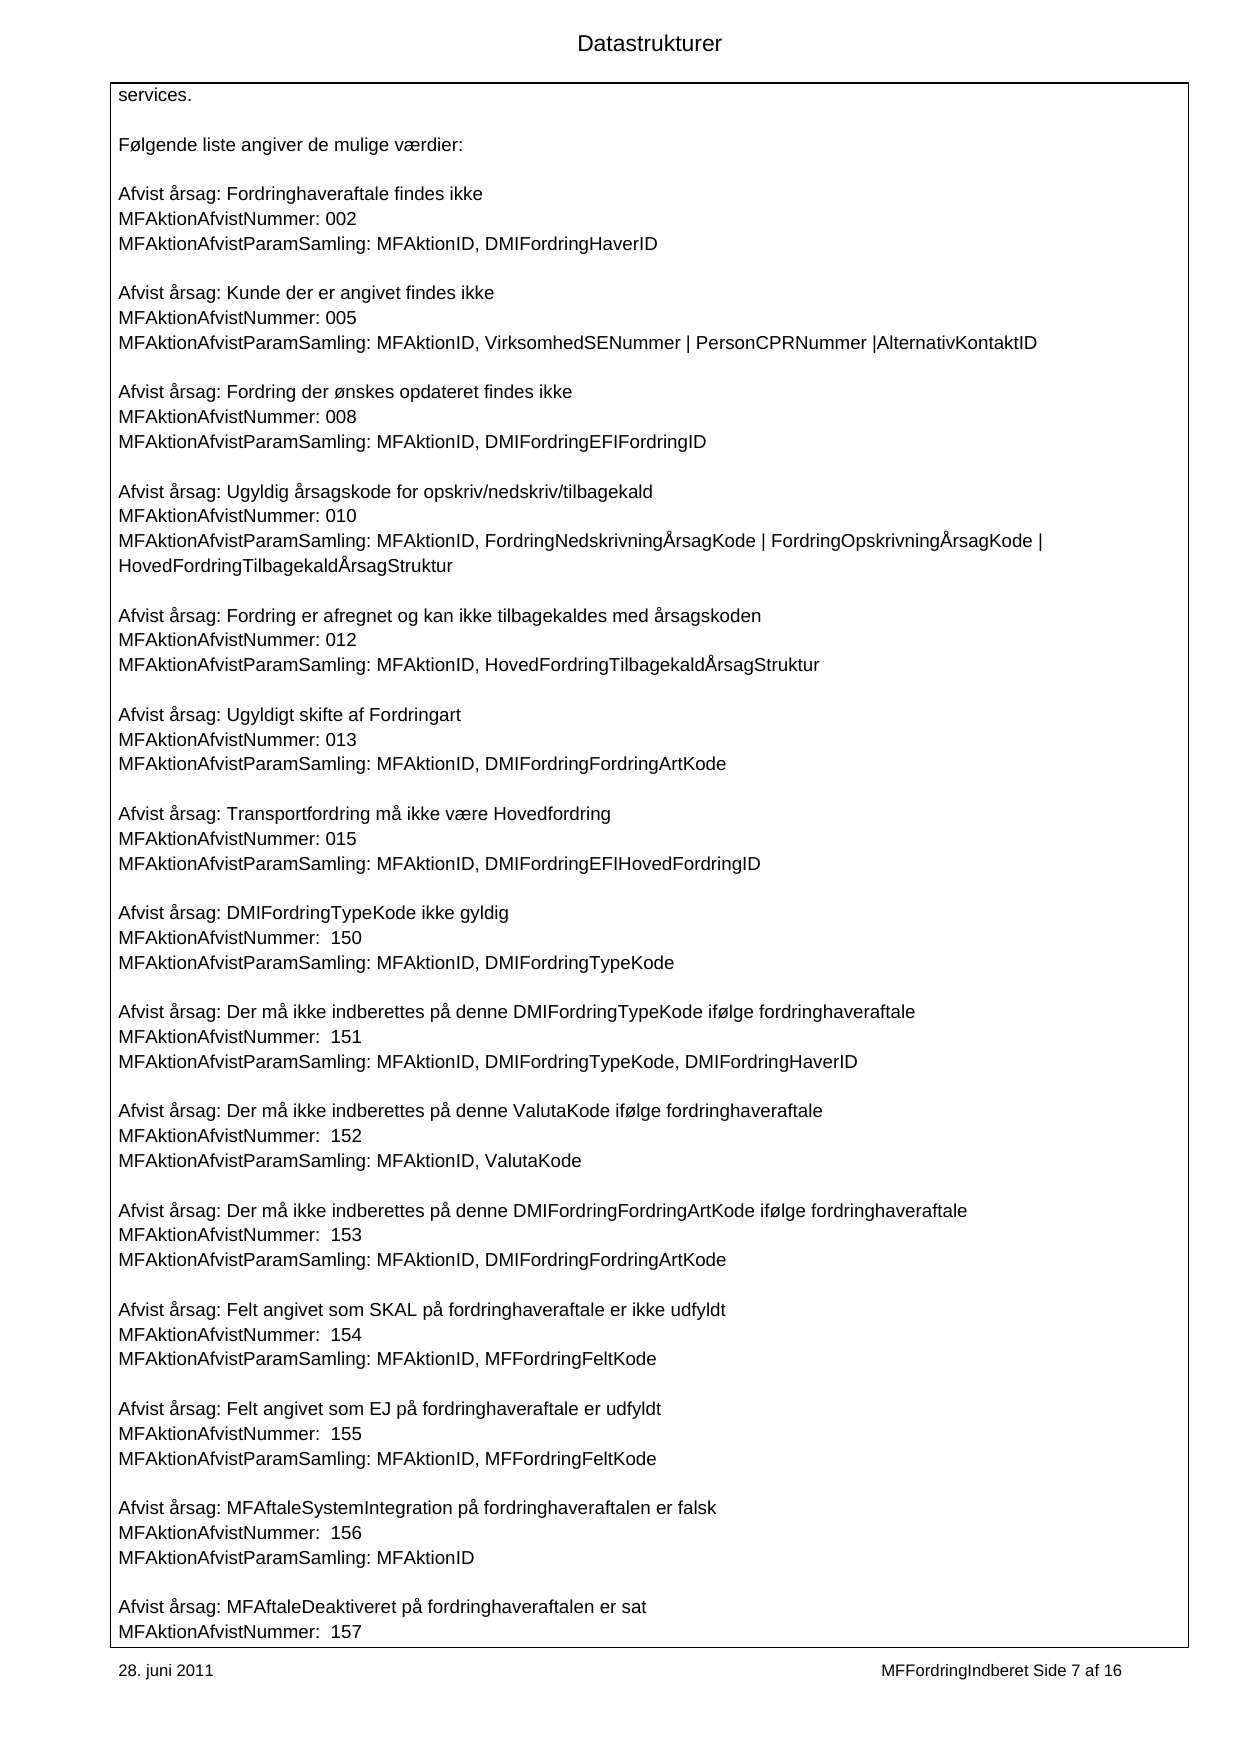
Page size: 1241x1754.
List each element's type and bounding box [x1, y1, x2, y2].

table_cell [111, 84, 1188, 1647]
